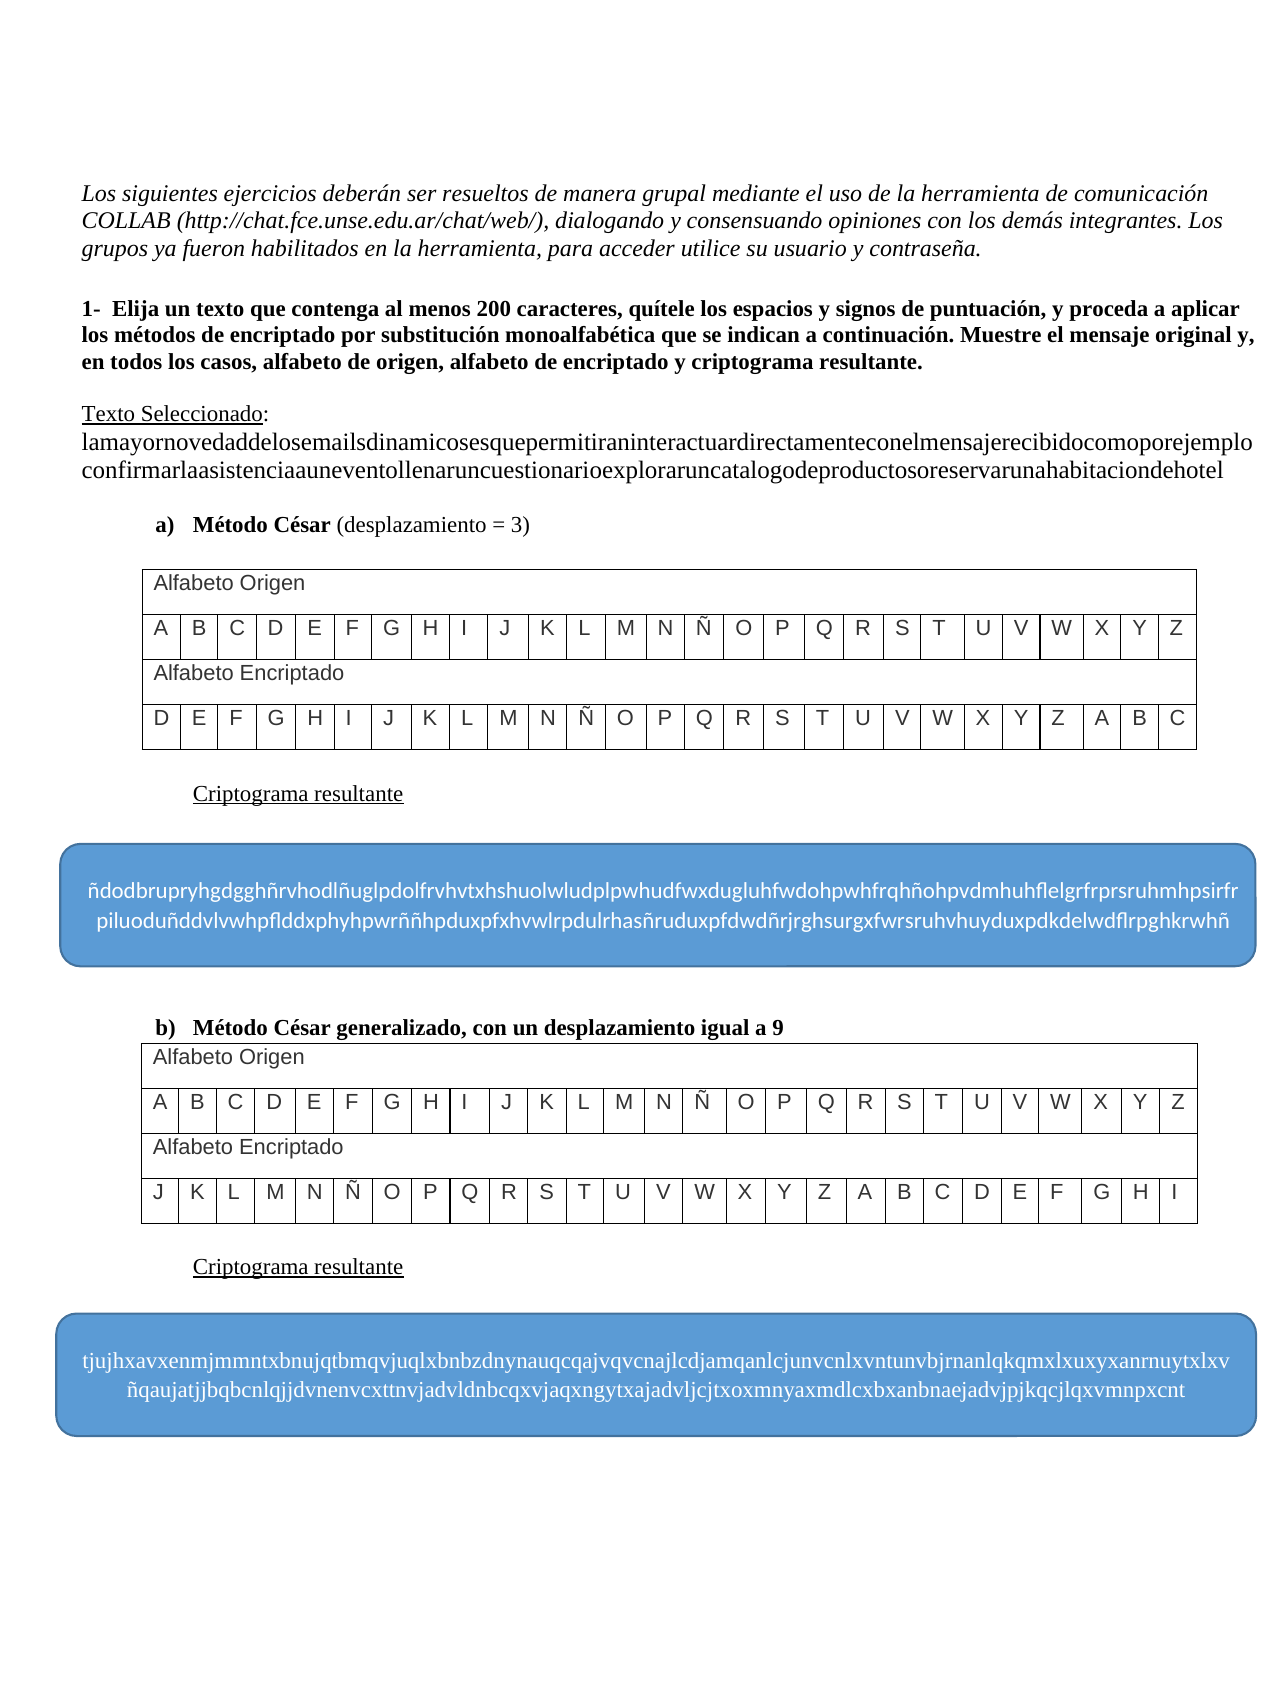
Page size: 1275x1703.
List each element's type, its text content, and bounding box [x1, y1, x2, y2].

table_cell M [255, 1179, 295, 1223]
table_cell A [1084, 705, 1120, 749]
table_cell T [805, 705, 843, 749]
table_cell A [847, 1179, 885, 1223]
table_cell U [604, 1179, 644, 1223]
table_cell E [181, 705, 217, 749]
table_cell F [335, 615, 371, 659]
table_cell D [143, 705, 180, 749]
table_cell K [179, 1179, 216, 1223]
table_cell P [412, 1179, 449, 1223]
table_cell L [567, 615, 605, 659]
table_cell P [766, 1089, 806, 1133]
table_cell P [764, 615, 804, 659]
table_cell E [296, 1089, 333, 1133]
table_cell Y [766, 1179, 806, 1223]
table_cell Ñ [685, 615, 723, 659]
table_cell N [296, 1179, 333, 1223]
table_cell S [528, 1179, 566, 1223]
table_cell R [844, 615, 883, 659]
table_cell N [645, 1089, 682, 1133]
table_cell O [724, 615, 763, 659]
table_cell O [606, 705, 646, 749]
table_cell G [373, 1089, 411, 1133]
text Los siguientes ejercicios deberán ser resueltos de manera grupal mediante el uso de la herramienta de comunicación COLLAB (http://chat.fce.unse.edu.ar/chat/web/), dialogando y consensuando opiniones con los demás integrantes. Los grupos ya fueron habilitados en la herramienta, para acceder utilice su usuario y contraseña. [81, 179, 1257, 261]
table_cell R [847, 1089, 885, 1133]
table_cell Ñ [567, 705, 605, 749]
table_cell V [1002, 1089, 1038, 1133]
table_cell X [1084, 615, 1120, 659]
table_cell I [451, 1089, 489, 1133]
table_cell M [606, 615, 646, 659]
table_cell G [257, 705, 295, 749]
table_cell W [921, 705, 964, 749]
table_cell H [412, 1089, 449, 1133]
table_cell Alfabeto Encriptado [142, 1134, 1197, 1178]
table_cell Z [1159, 615, 1196, 659]
table_cell Z [1041, 705, 1083, 749]
table_cell H [1122, 1179, 1159, 1223]
table_cell K [528, 1089, 566, 1133]
table_cell Ñ [334, 1179, 372, 1223]
table_cell X [727, 1179, 765, 1223]
table_cell L [567, 1089, 603, 1133]
text Criptograma resultante [119, 779, 1257, 806]
table_cell O [727, 1089, 765, 1133]
table_cell D [257, 615, 295, 659]
table_cell Q [805, 615, 843, 659]
table_cell T [924, 1089, 962, 1133]
table_cell L [217, 1179, 254, 1223]
table_cell Z [1160, 1089, 1197, 1133]
table_cell J [142, 1179, 178, 1223]
table_cell U [844, 705, 883, 749]
table_cell D [963, 1179, 1001, 1223]
table_cell O [373, 1179, 411, 1223]
table_cell G [372, 615, 411, 659]
table_cell V [1003, 615, 1039, 659]
table_cell J [488, 615, 528, 659]
text Criptograma resultante [119, 1253, 1257, 1280]
table_cell Q [807, 1089, 846, 1133]
table_cell Q [685, 705, 723, 749]
table_cell L [450, 705, 487, 749]
table_cell M [488, 705, 528, 749]
table_cell T [921, 615, 964, 659]
table_cell B [886, 1179, 923, 1223]
table_cell Y [1003, 705, 1039, 749]
table_cell Y [1121, 615, 1158, 659]
table_cell G [1082, 1179, 1121, 1223]
table_header Alfabeto Origen [142, 1044, 1197, 1088]
table_cell P [647, 705, 684, 749]
table_cell V [884, 705, 920, 749]
table_cell Y [1122, 1089, 1159, 1133]
table_cell U [963, 1089, 1001, 1133]
table_cell I [450, 615, 487, 659]
table_cell W [683, 1179, 726, 1223]
table_cell I [1160, 1179, 1197, 1223]
table_cell I [335, 705, 371, 749]
table_cell N [647, 615, 684, 659]
table_cell C [218, 615, 256, 659]
table_cell S [884, 615, 920, 659]
table_cell C [217, 1089, 254, 1133]
table_cell X [965, 705, 1002, 749]
table_cell F [218, 705, 256, 749]
table_cell A [143, 615, 180, 659]
table_cell K [412, 705, 449, 749]
table_cell E [1002, 1179, 1038, 1223]
table_cell Z [807, 1179, 846, 1223]
table_cell W [1041, 615, 1083, 659]
table_cell Alfabeto Encriptado [143, 660, 1196, 704]
table_cell S [764, 705, 804, 749]
list Método César generalizado, con un desplazamiento igual a 9 [155, 1014, 1257, 1040]
table_cell F [1039, 1179, 1081, 1223]
table_cell V [645, 1179, 682, 1223]
table_cell Q [451, 1179, 489, 1223]
list Método César (desplazamiento = 3) [155, 511, 1257, 537]
table_cell T [567, 1179, 603, 1223]
table_cell S [886, 1089, 923, 1133]
table_cell Ñ [683, 1089, 726, 1133]
table_cell U [965, 615, 1002, 659]
table_cell A [142, 1089, 178, 1133]
table_cell W [1039, 1089, 1081, 1133]
table_cell C [1159, 705, 1196, 749]
table_cell D [255, 1089, 295, 1133]
table_cell H [412, 615, 449, 659]
table_cell X [1082, 1089, 1121, 1133]
table_cell H [296, 705, 334, 749]
table_cell B [179, 1089, 216, 1133]
table_cell R [490, 1179, 527, 1223]
text Texto Seleccionado: lamayornovedaddelosemailsdinamicosesquepermitiraninteractuardirectamenteconelmensajerecibidocomoporejemploconfirmarlaasistenciaauneventollenaruncuestionarioexploraruncatalogodeproductosoreservarunahabitaciondehotel [81, 401, 1257, 484]
table_cell E [296, 615, 334, 659]
table_cell C [924, 1179, 962, 1223]
table_cell F [334, 1089, 372, 1133]
table_cell B [1121, 705, 1158, 749]
table_cell R [724, 705, 763, 749]
text 1- Elija un texto que contenga al menos 200 caracteres, quítele los espacios y signos de puntuación, y proceda a aplicar los métodos de encriptado por substitución monoalfabética que se indican a continuación. Muestre el mensaje original y, en todos los casos, alfabeto de origen, alfabeto de encriptado y criptograma resultante. [81, 295, 1257, 374]
table_header Alfabeto Origen [143, 570, 1196, 614]
table_cell J [372, 705, 411, 749]
table_cell K [529, 615, 566, 659]
table_cell N [529, 705, 566, 749]
table_cell M [604, 1089, 644, 1133]
table_cell J [490, 1089, 527, 1133]
table_cell B [181, 615, 217, 659]
